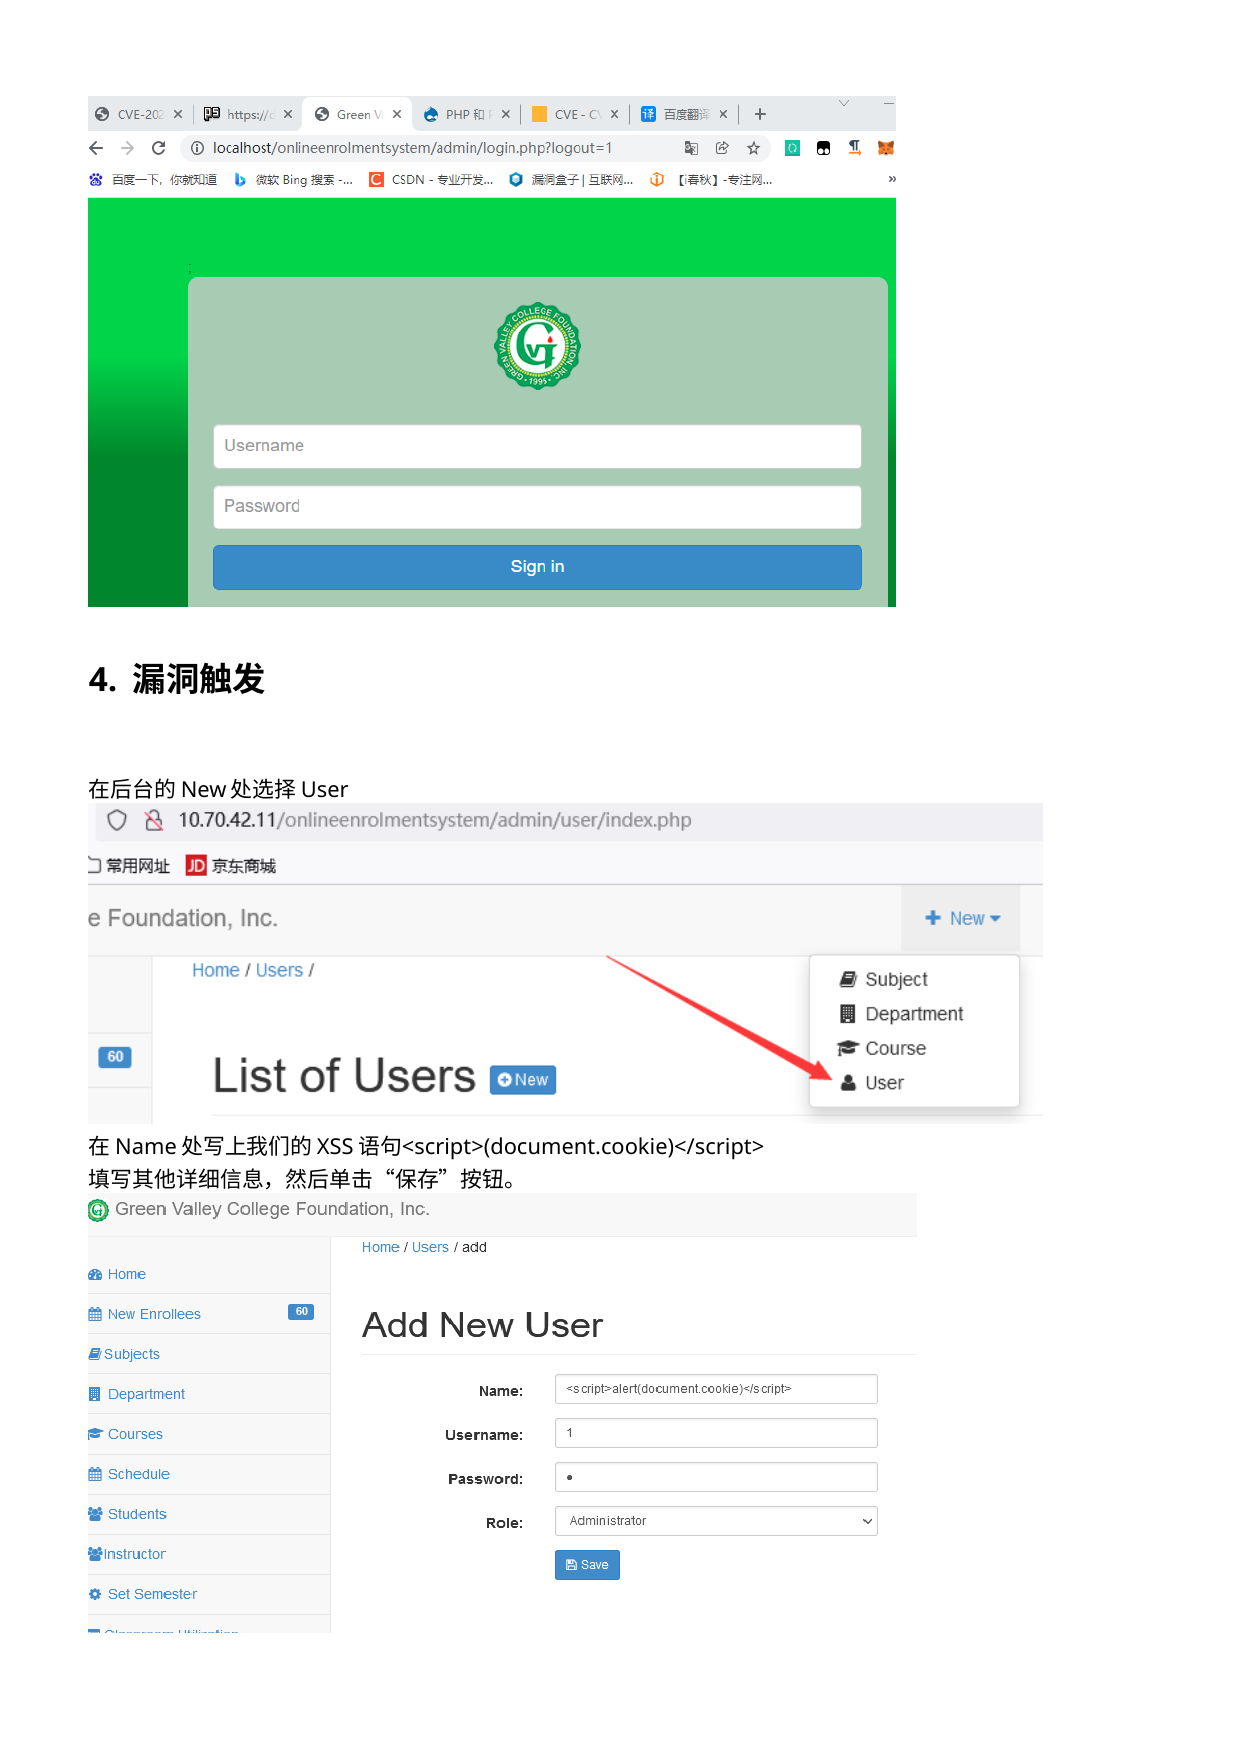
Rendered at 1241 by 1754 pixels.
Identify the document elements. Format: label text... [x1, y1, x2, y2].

subtitle 漏洞触发 [89, 644, 1152, 709]
picture [88, 96, 896, 607]
picture [88, 1193, 917, 1633]
text 在后台的New处选择User [89, 771, 1152, 804]
text 在Name处写上我们的XSS语句<script>(document.cookie)</script> [89, 1129, 1152, 1161]
picture [88, 803, 1043, 1124]
